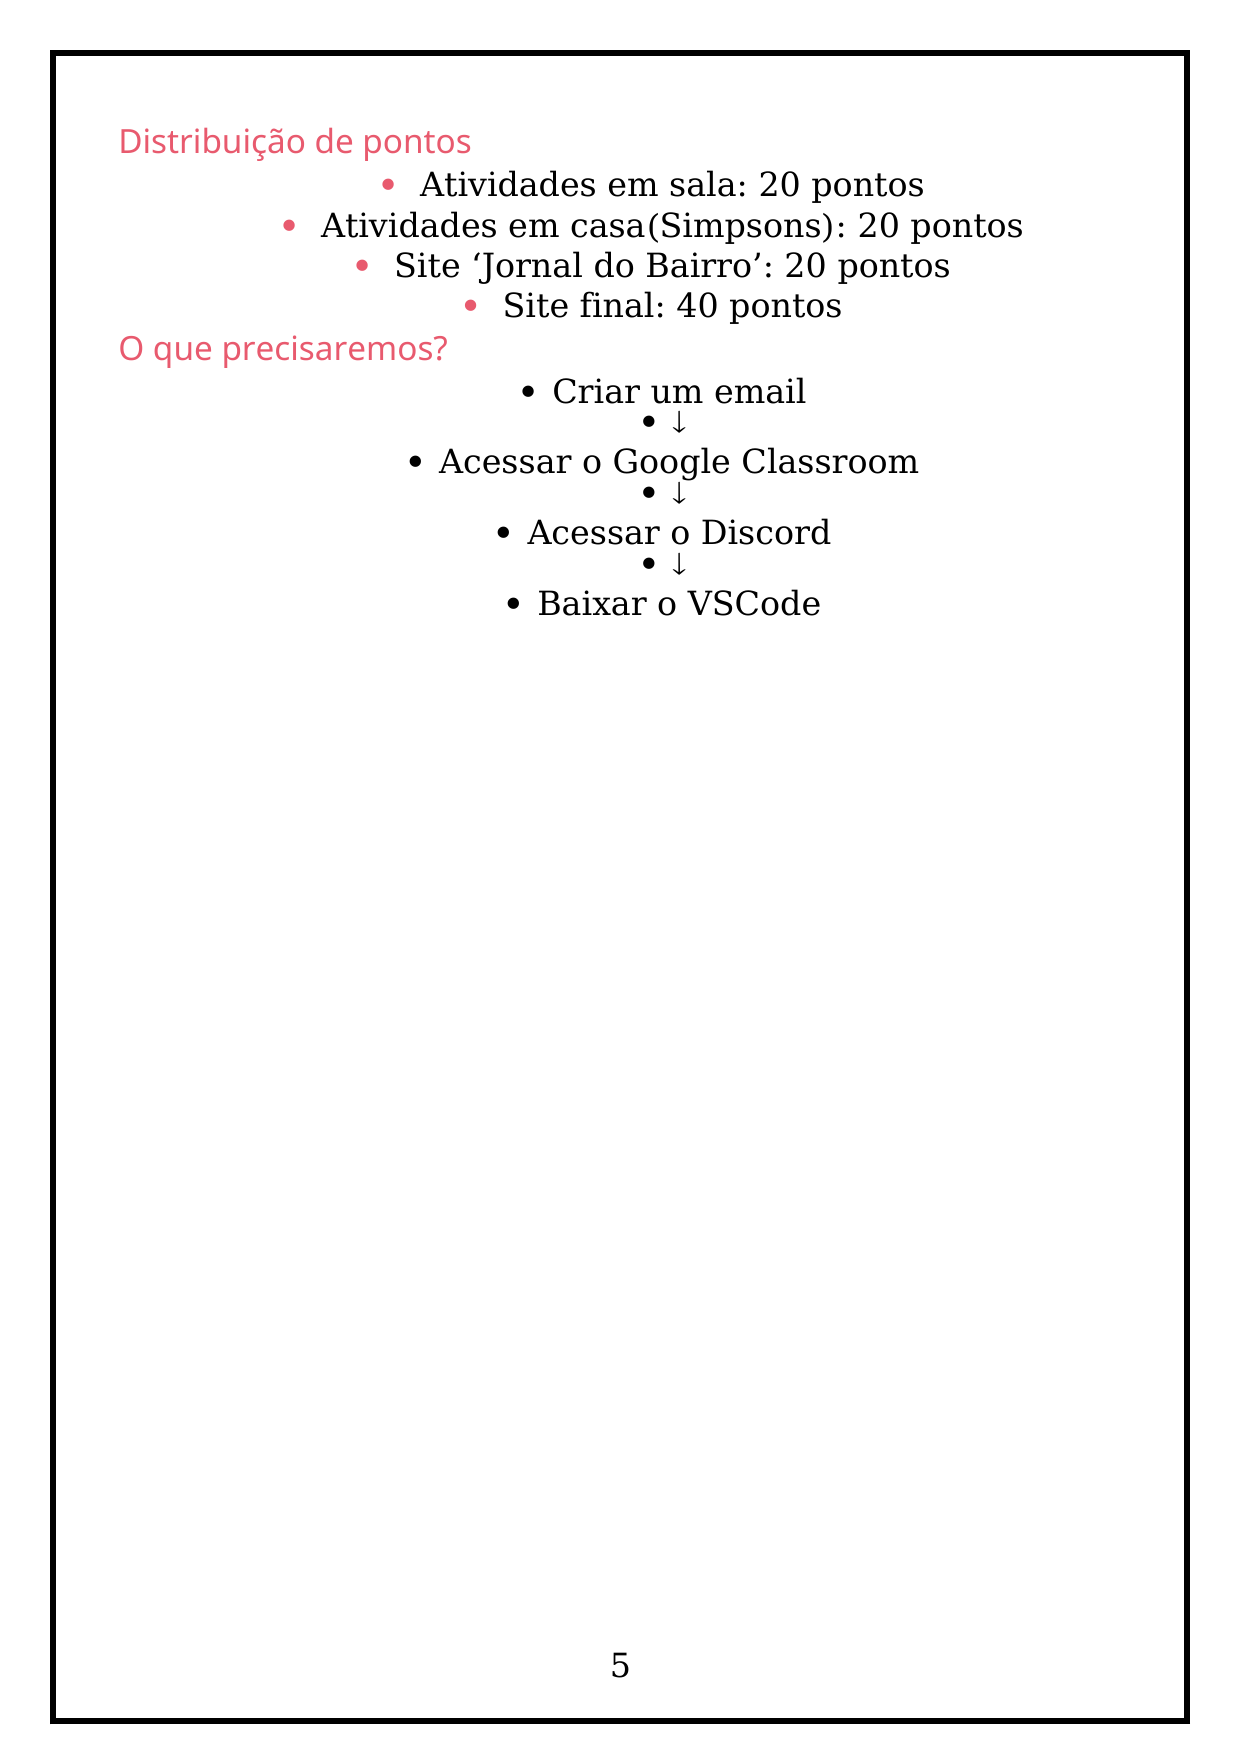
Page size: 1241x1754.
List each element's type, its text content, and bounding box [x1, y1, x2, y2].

list Site final: 40 pontos [185, 284, 1122, 325]
list Baixar o VSCode [207, 582, 1122, 622]
list Atividades em sala: 20 pontos [185, 163, 1122, 204]
subtitle Distribuição de pontos [118, 118, 1122, 163]
list Site ‘Jornal do Bairro’: 20 pontos [185, 244, 1122, 284]
list Atividades em casa(Simpsons): 20 pontos [185, 204, 1122, 244]
list Acessar o Discord [207, 511, 1122, 552]
list Acessar o Google Classroom [207, 441, 1122, 481]
subtitle O que precisaremos? [118, 325, 1122, 370]
list Criar um email [207, 370, 1122, 411]
